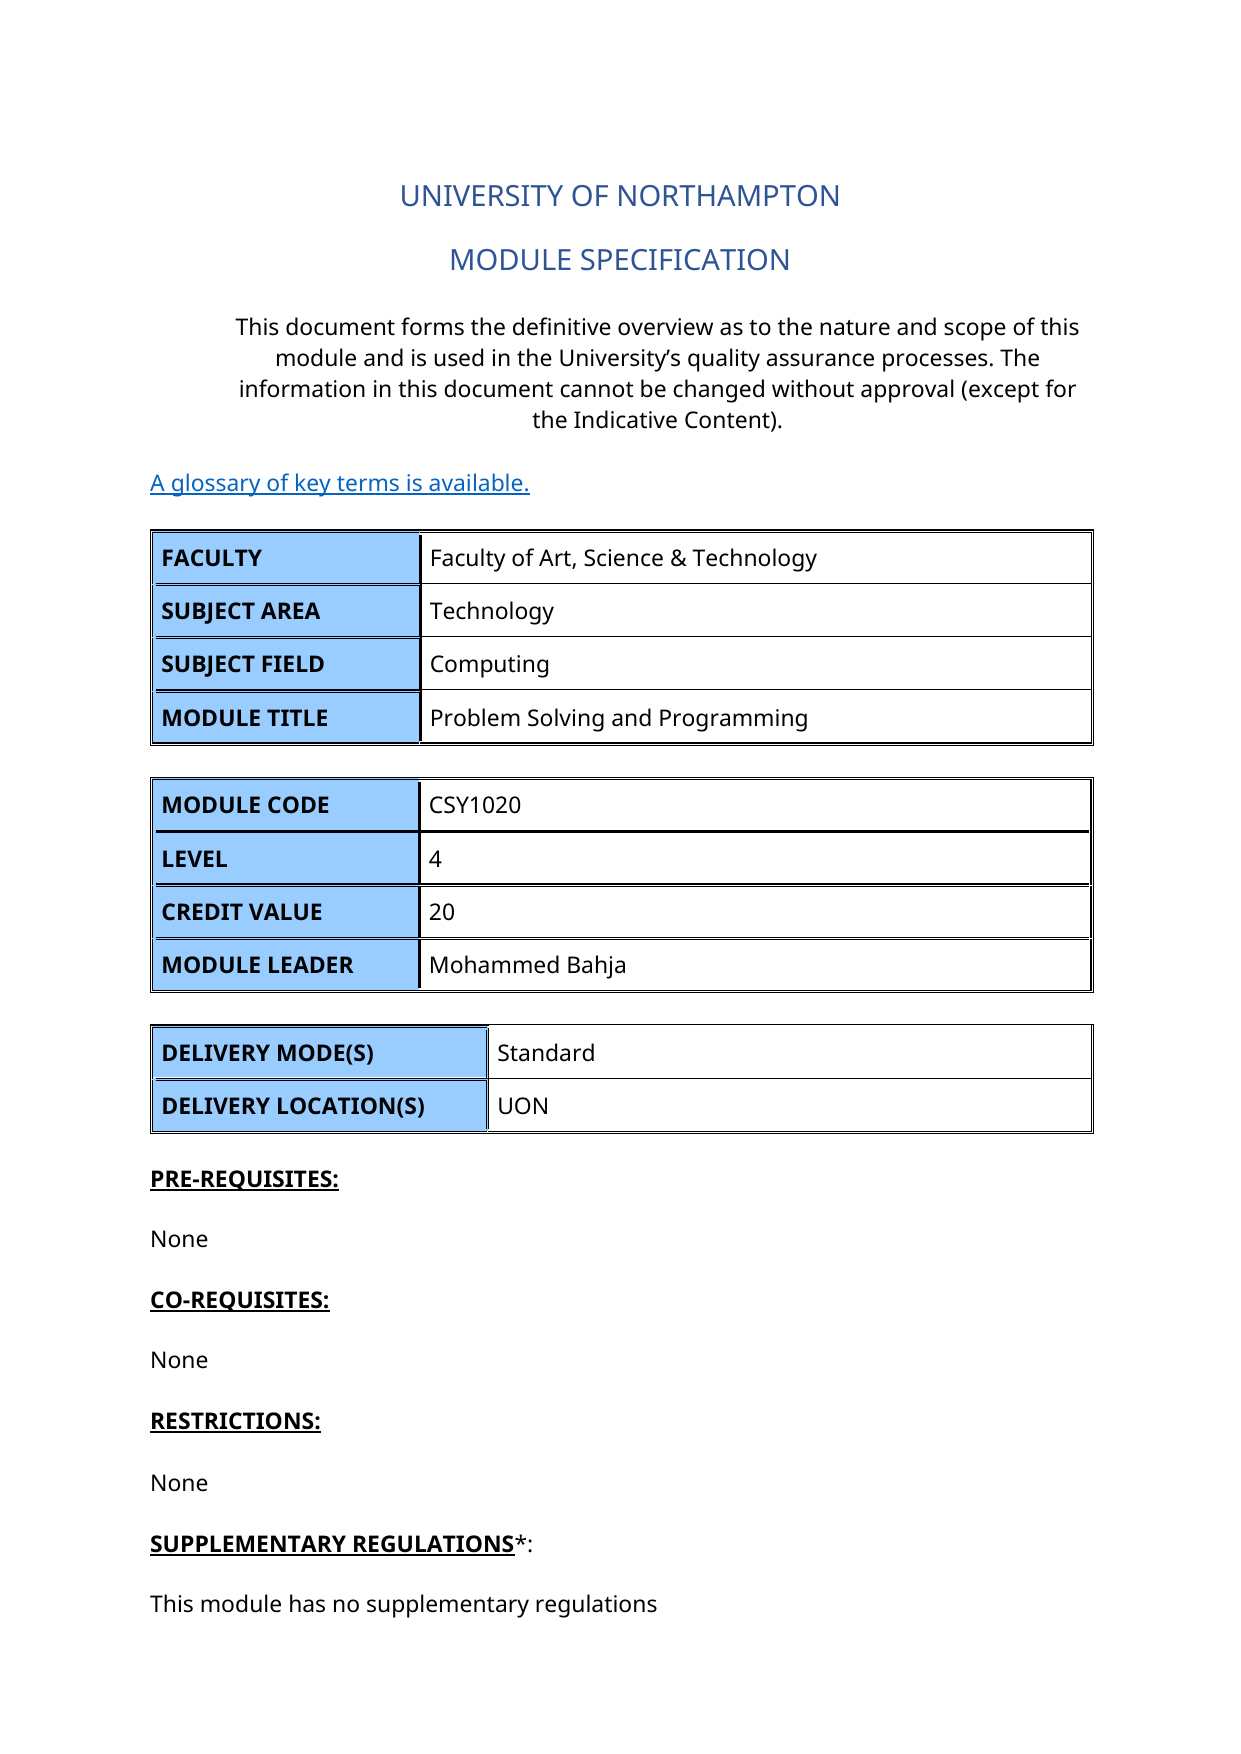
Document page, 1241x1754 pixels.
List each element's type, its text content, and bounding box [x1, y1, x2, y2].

table_header DELIVERY MODE(S) [153, 1026, 488, 1077]
table_cell Computing [422, 637, 1091, 689]
subtitle UNIVERSITY OF NORTHAMPTON [150, 175, 1090, 215]
table_cell 20 [421, 883, 1091, 936]
table_cell Technology [422, 584, 1091, 636]
table_cell SUBJECT FIELD [152, 636, 420, 689]
table_cell DELIVERY LOCATION(S) [153, 1078, 488, 1131]
text CO-REQUISITES: [150, 1284, 1090, 1315]
text SUPPLEMENTARY REGULATIONS*: [150, 1528, 1090, 1559]
table_header CSY1020 [419, 780, 1090, 830]
table_header Faculty of Art, Science & Technology [420, 533, 1091, 583]
text A glossary of key terms is available. [150, 467, 1090, 498]
text None [150, 1467, 1090, 1498]
table_cell MODULE TITLE [153, 689, 420, 742]
table_cell UON [488, 1079, 1091, 1131]
text None [150, 1344, 1090, 1376]
text None [150, 1223, 1090, 1255]
table_cell MODULE LEADER [153, 936, 419, 990]
table_header MODULE CODE [153, 780, 419, 830]
text This document forms the definitive overview as to the nature and scope of this module and is used in the University’s quality assurance processes. The information in this document cannot be changed without approval (except for the Indicative Content). [225, 311, 1090, 436]
table_header Standard [488, 1025, 1091, 1077]
text This module has no supplementary regulations [150, 1588, 1090, 1619]
table_cell LEVEL [153, 830, 418, 883]
table_header FACULTY [153, 531, 420, 583]
table_cell CREDIT VALUE [153, 883, 418, 936]
text RESTRICTIONS: [150, 1405, 1090, 1436]
table_cell Problem Solving and Programming [420, 690, 1091, 742]
table_cell 4 [421, 830, 1090, 883]
table_cell Mohammed Bahja [419, 936, 1091, 990]
subtitle MODULE SPECIFICATION [150, 240, 1090, 279]
table_cell SUBJECT AREA [152, 583, 420, 636]
text PRE-REQUISITES: [150, 1163, 1090, 1194]
